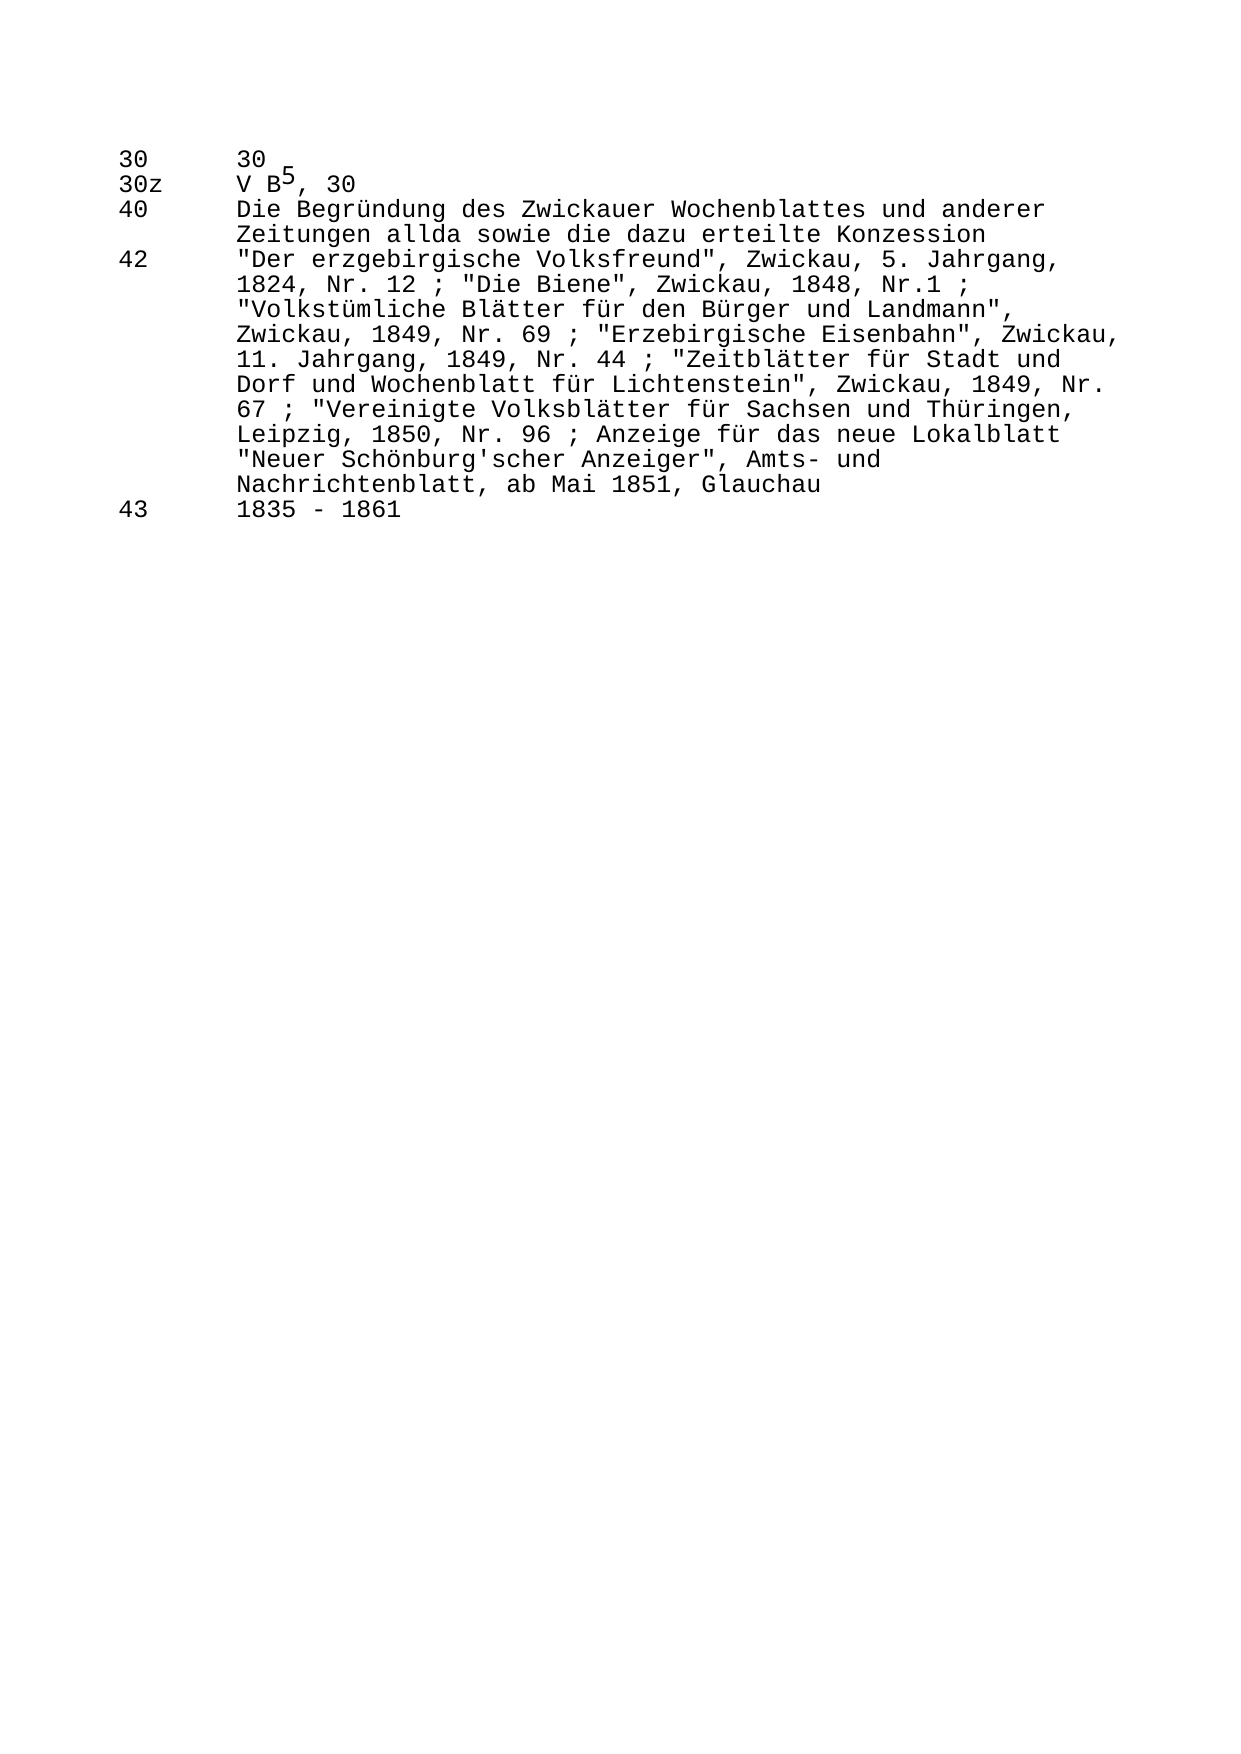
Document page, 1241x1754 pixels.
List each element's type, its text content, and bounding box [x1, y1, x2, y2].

text 43 1835 - 1861 [118, 498, 1122, 523]
text 30z V B5, 30 [118, 173, 1122, 198]
text 42 "t[Der erzgebirgische Volksfreund]t", o[Zwickau]o, 5. Jahrgang, 1824, Nr. 12 ; "t[Die Biene]t", Zwickau, 1848, Nr.1 ; "t[Volkstümliche Blätter für den Bürger und Landmann]t", Zwickau, 1849, Nr. 69 ; "t[Erzebirgische Eisenbahn]t", Zwickau, 11. Jahrgang, 1849, Nr. 44 ; "t[Zeitblätter für Stadt und Dorf und s[Wochenblatt]s für o[Lichtenstein]o]t", Zwickau, 1849, Nr. 67 ; "t[Vereinigte Volksblätter für o[Sachsen]o und o[Thüringen]o]t, o[Leipzig]o, 1850, Nr. 96 ; Anzeige für das neue t[2{Lokalblatt} "1{Neuer o[Schönburg]o'scher Anzeiger}]t", Amts- und Nachrichtenblatt, ab Mai 1851, o[Glauchau]o [118, 248, 1122, 498]
text 30 30 [118, 148, 1122, 173]
text 40 Die Begründung des t[Zwickauer Wochenblatt]tes und anderer Zeitungen allda sowie die dazu erteilte s[Konzession]s [118, 198, 1122, 248]
